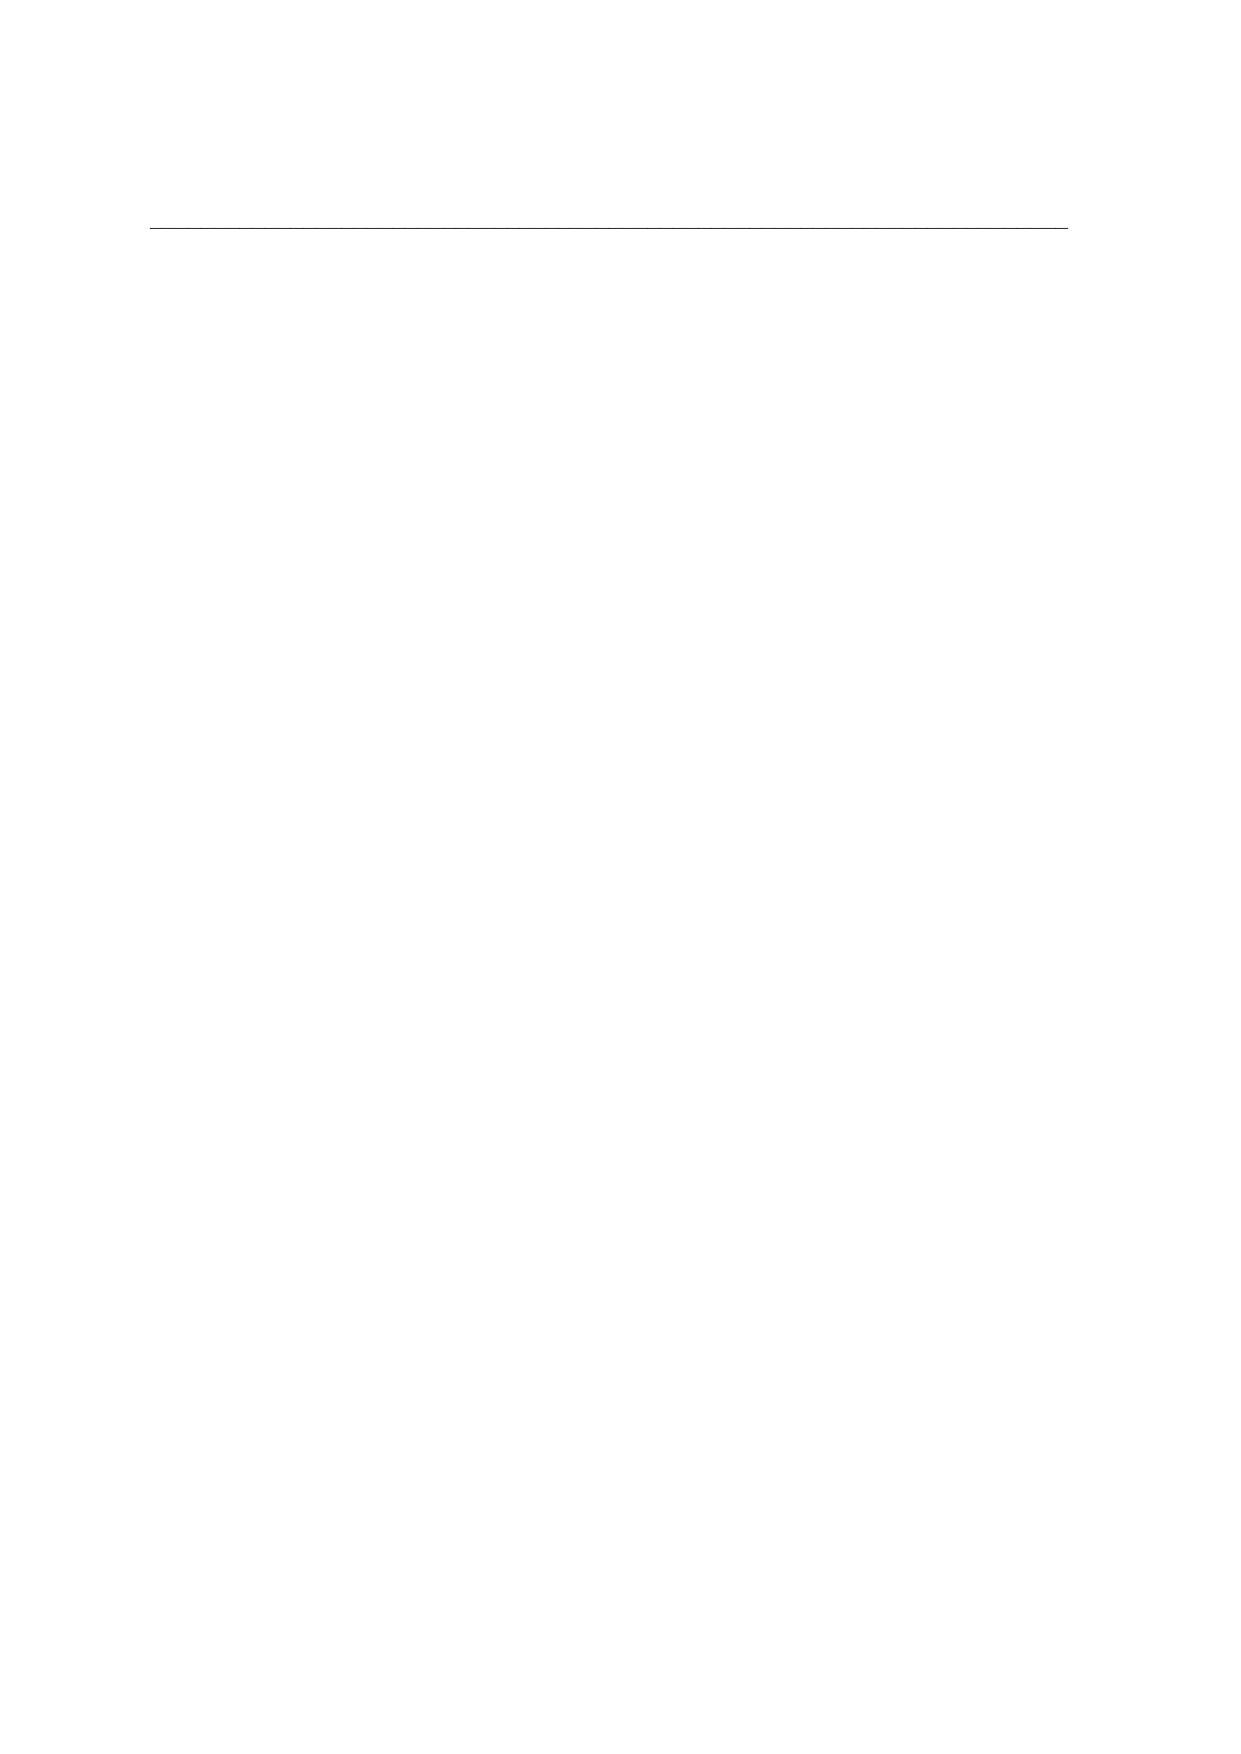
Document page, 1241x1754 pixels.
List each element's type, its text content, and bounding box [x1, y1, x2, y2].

text ________________________________________________________________________ [150, 205, 1090, 232]
